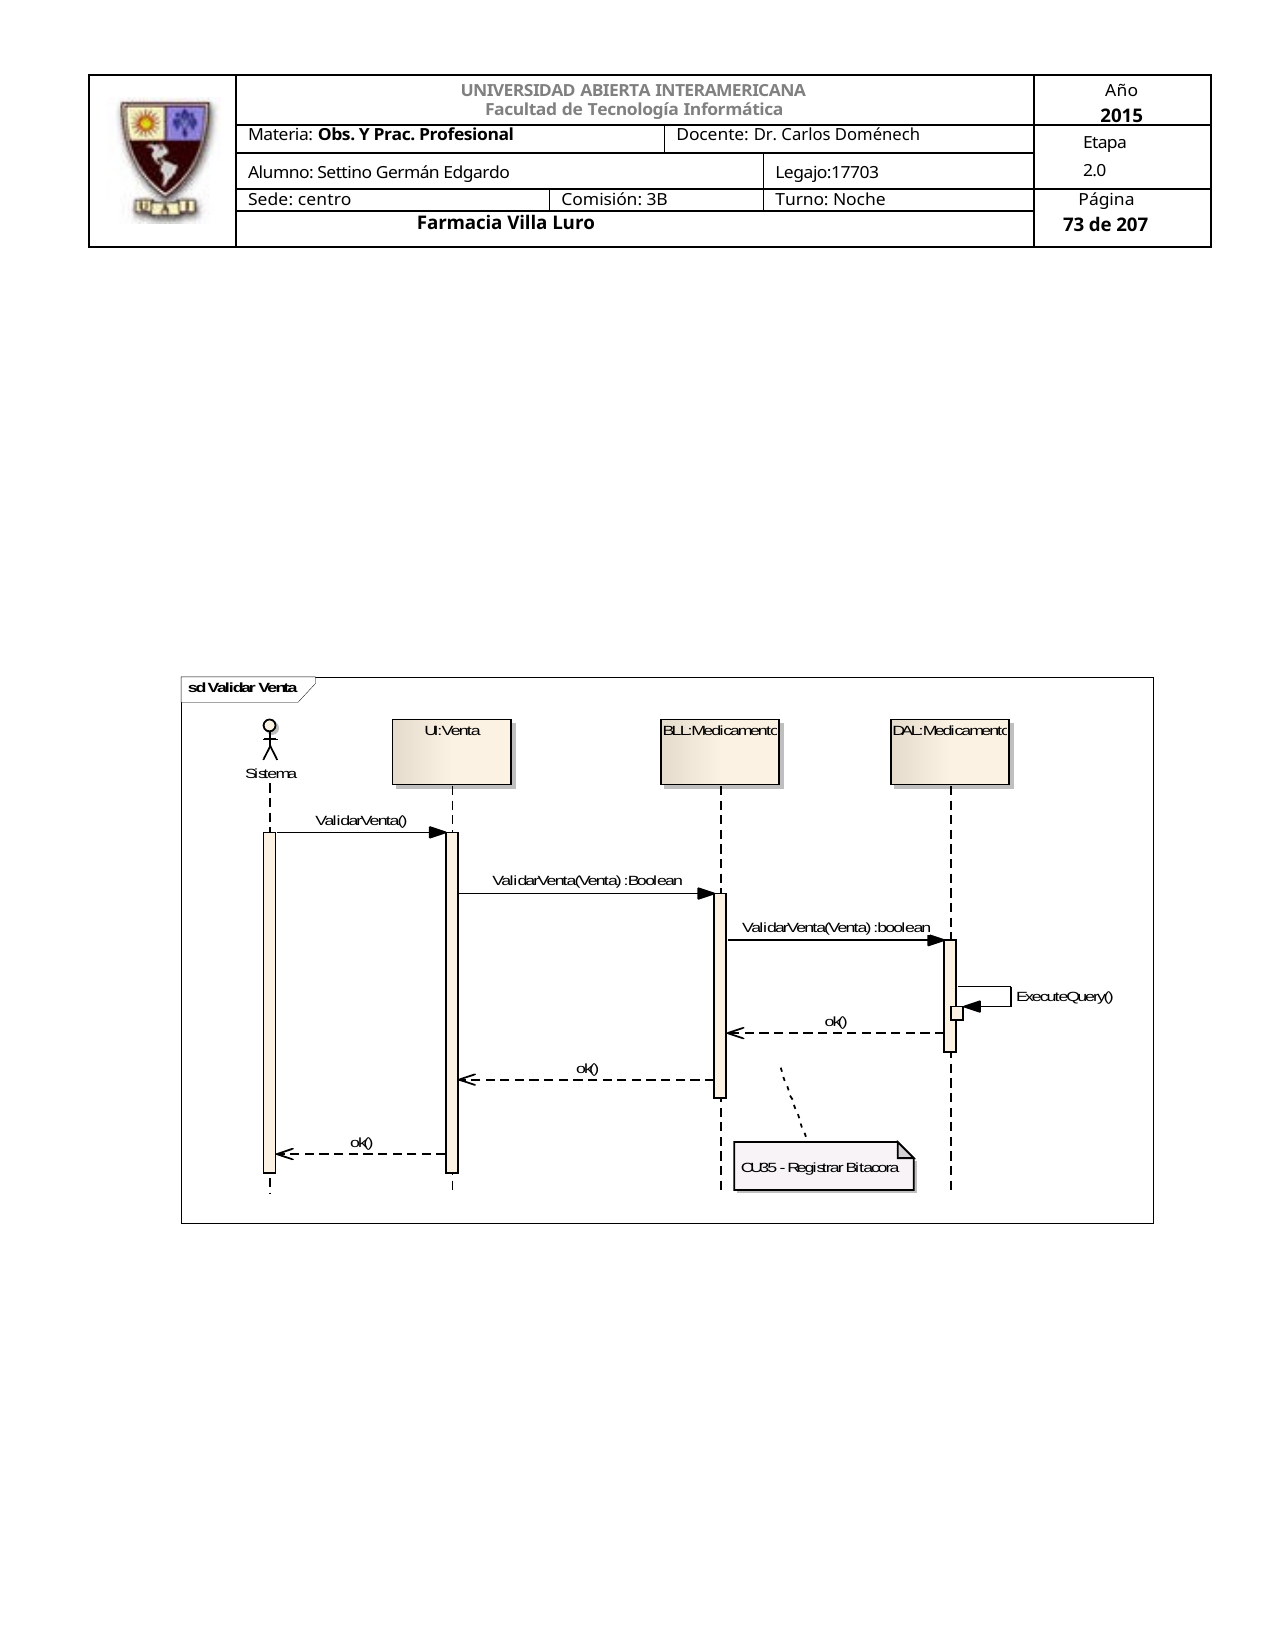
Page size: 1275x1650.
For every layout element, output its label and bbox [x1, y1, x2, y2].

picture [106, 97, 221, 224]
